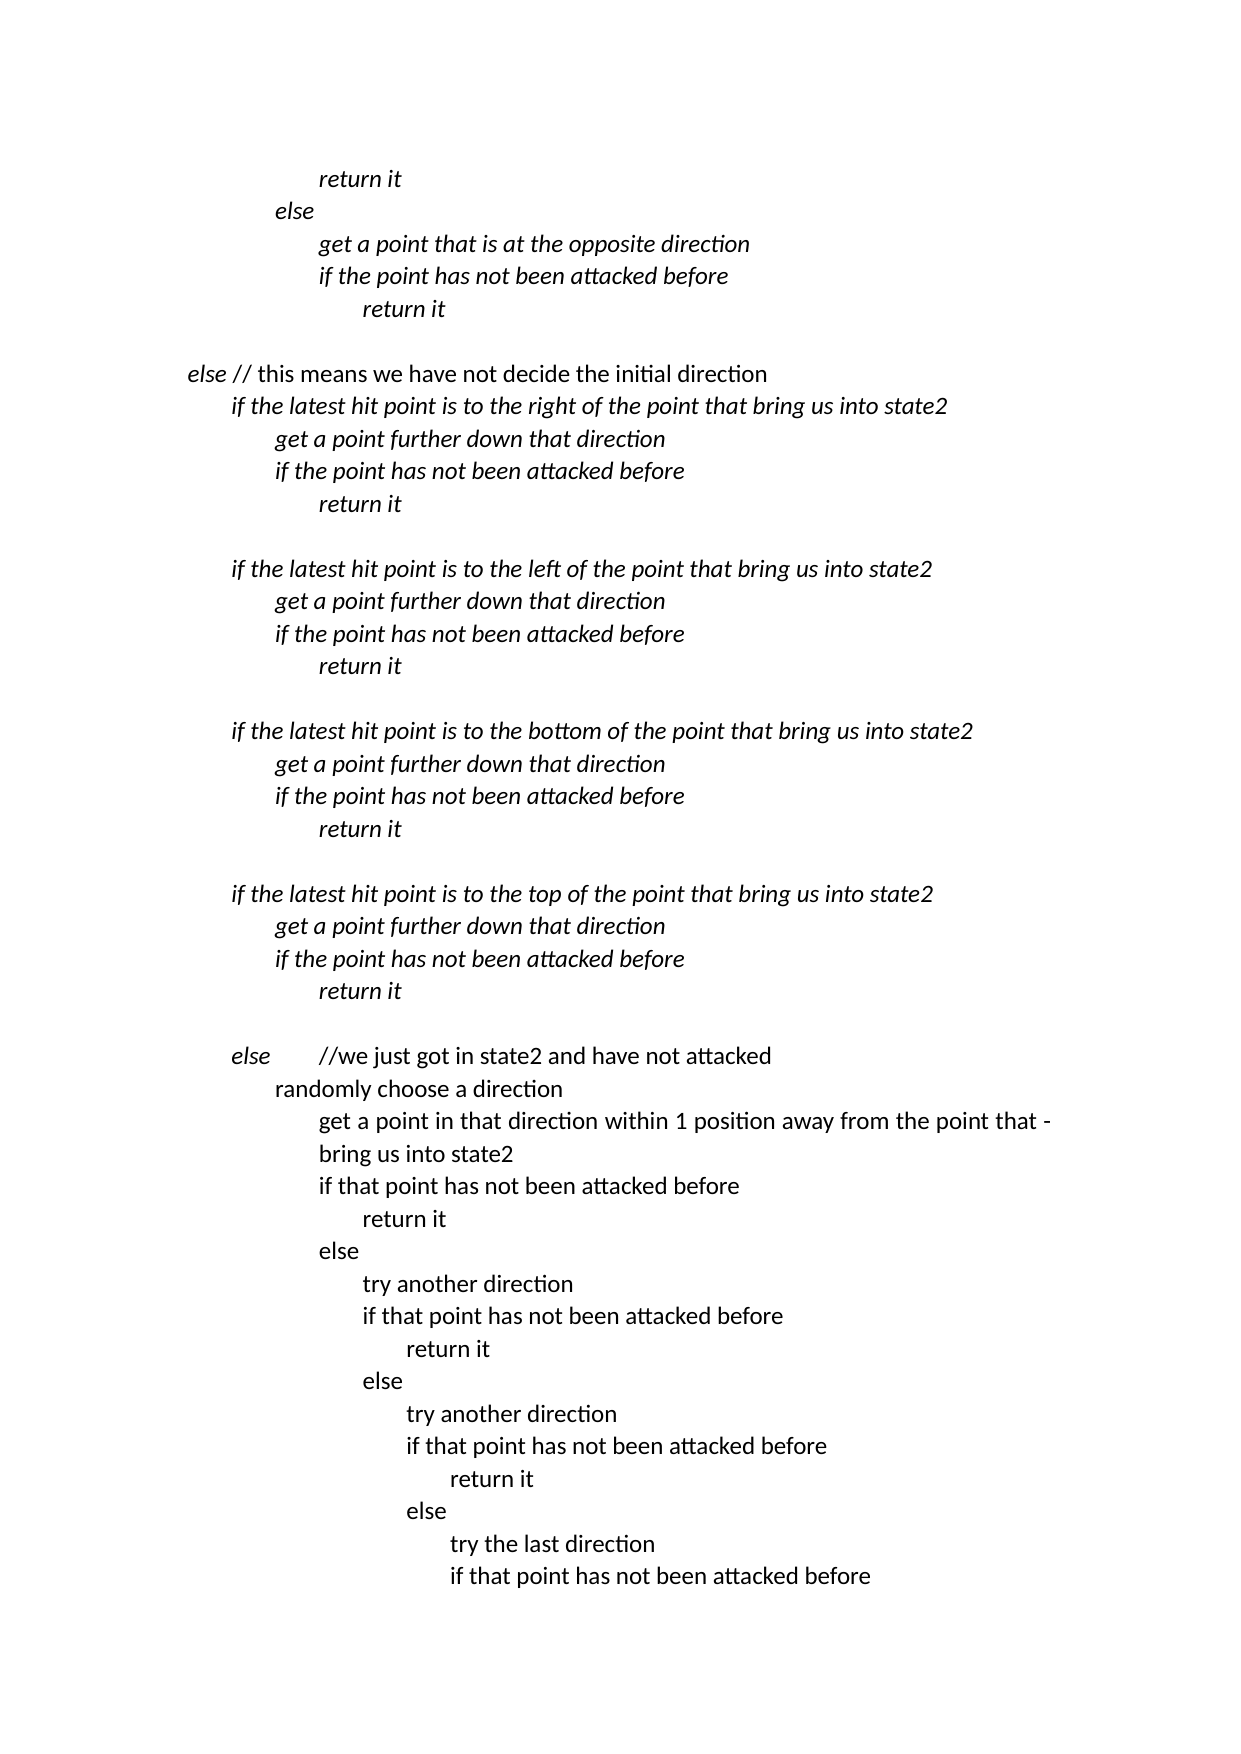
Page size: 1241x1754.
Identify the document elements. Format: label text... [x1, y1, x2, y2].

text return it [187, 487, 1053, 519]
text get a point further down that direction [187, 909, 1053, 942]
text if that point has not been attacked before [187, 1299, 1053, 1332]
text get a point that is at the opposite direction [187, 227, 1053, 259]
text return it [187, 1332, 1053, 1364]
text else [187, 1234, 1053, 1267]
text return it [187, 974, 1053, 1007]
text get a point further down that direction [187, 422, 1053, 454]
text else // this means we have not decide the initial direction [187, 357, 1053, 389]
text return it [187, 292, 1053, 324]
text get a point further down that direction [187, 747, 1053, 779]
text if the latest hit point is to the bottom of the point that bring us into state2 [187, 714, 1053, 747]
text if the latest hit point is to the right of the point that bring us into state2 [187, 389, 1053, 422]
text if the point has not been attacked before [187, 454, 1053, 487]
text if the latest hit point is to the left of the point that bring us into state2 [187, 552, 1053, 584]
text if that point has not been attacked before [187, 1169, 1053, 1202]
text return it [187, 649, 1053, 682]
text else //we just got in state2 and have not attacked [187, 1039, 1053, 1072]
text return it [187, 162, 1053, 194]
text return it [187, 1202, 1053, 1234]
text if the point has not been attacked before [187, 779, 1053, 812]
text return it [187, 1462, 1053, 1494]
text if the latest hit point is to the top of the point that bring us into state2 [187, 877, 1053, 909]
text get a point further down that direction [187, 584, 1053, 617]
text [187, 259, 1053, 292]
text try another direction [187, 1267, 1053, 1299]
text else [187, 194, 1053, 227]
text else [187, 1494, 1053, 1527]
text try the last direction [187, 1527, 1053, 1559]
text get a point in that direction within 1 position away from the point that -bring us into state2 [319, 1104, 1053, 1169]
text else [187, 1364, 1053, 1397]
text if that point has not been attacked before [187, 1559, 1053, 1592]
text if the point has not been attacked before [187, 617, 1053, 649]
text if that point has not been attacked before [187, 1429, 1053, 1462]
text if the point has not been attacked before [187, 942, 1053, 974]
text randomly choose a direction [187, 1072, 1053, 1104]
text return it [187, 812, 1053, 844]
text try another direction [187, 1397, 1053, 1429]
